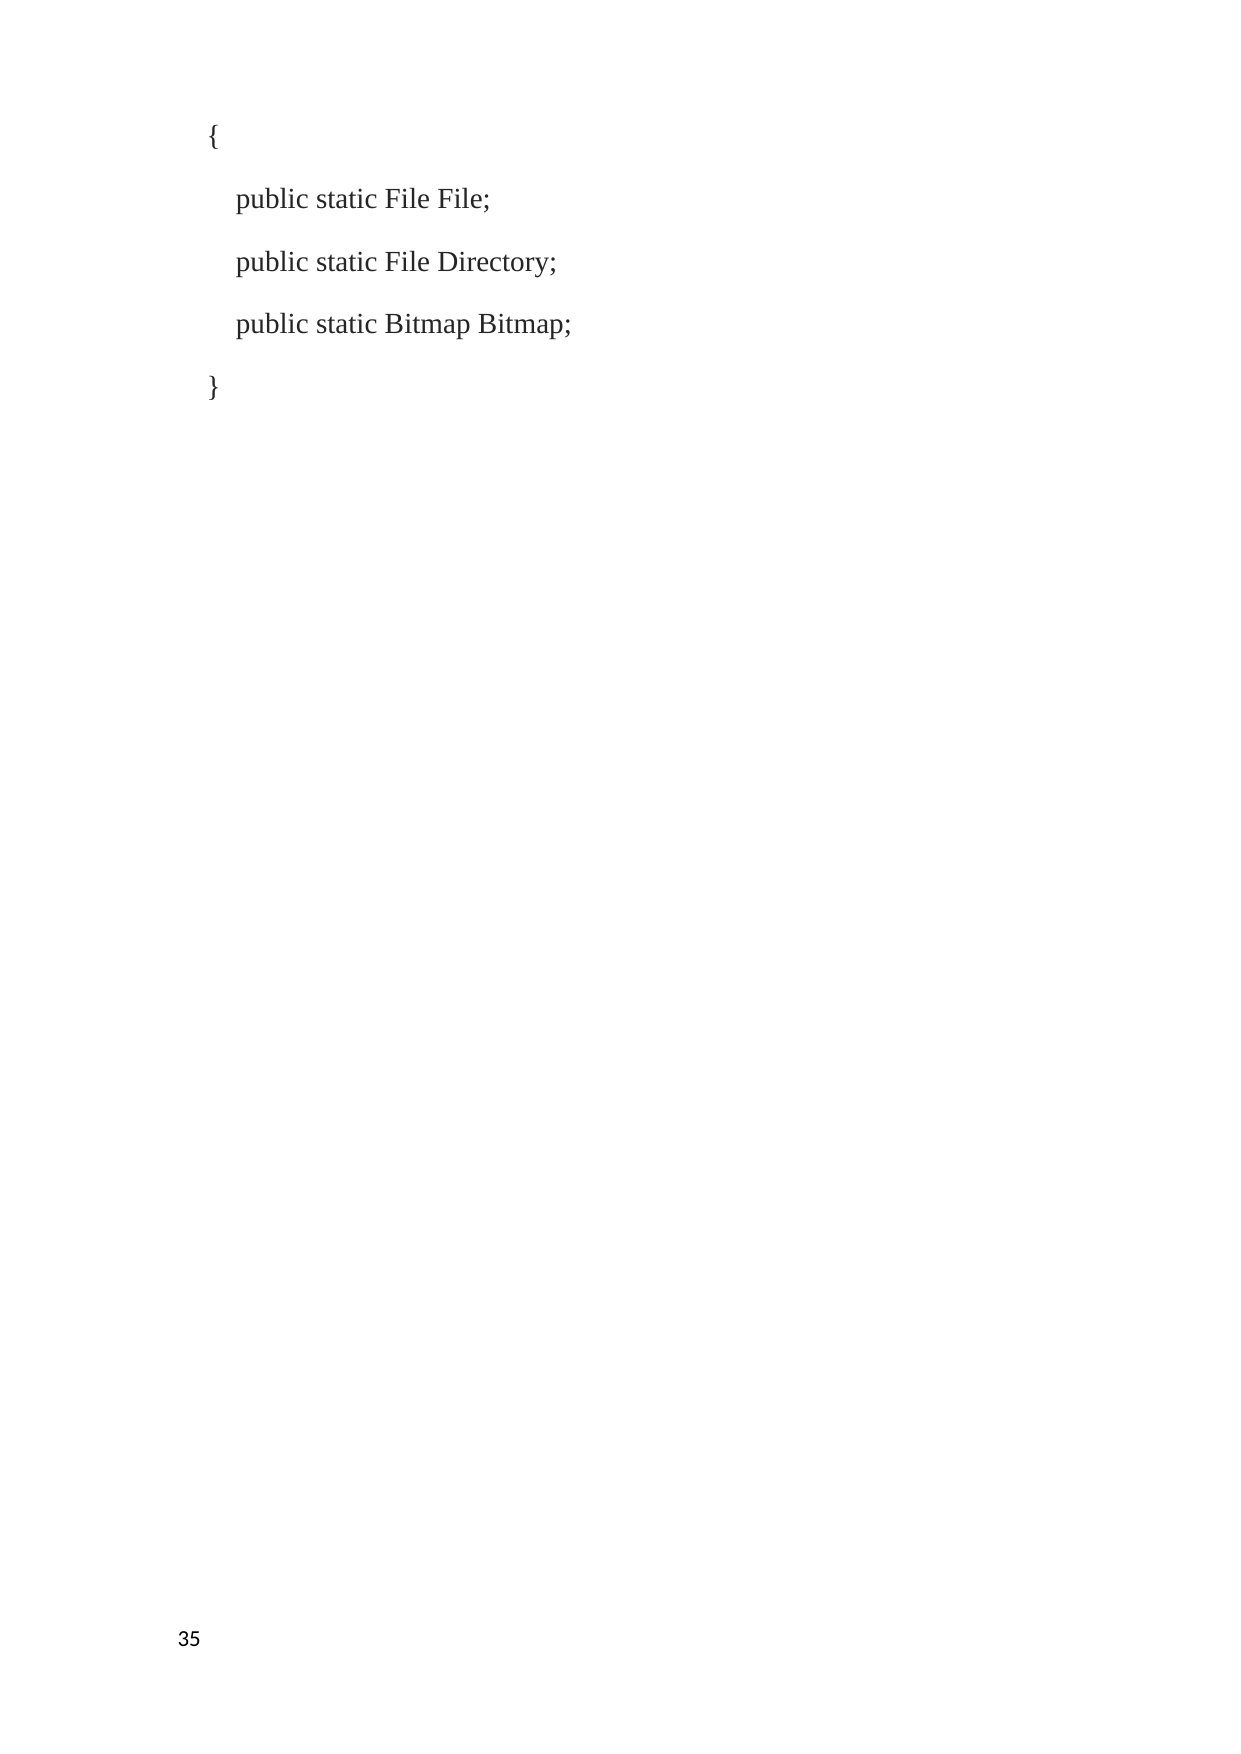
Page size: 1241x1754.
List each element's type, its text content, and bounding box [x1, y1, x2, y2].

text public static Bitmap Bitmap; [177, 307, 1152, 340]
text public static File Directory; [177, 244, 1152, 277]
text } [177, 369, 1152, 403]
text { [177, 118, 1152, 152]
text public static File File; [177, 181, 1152, 214]
